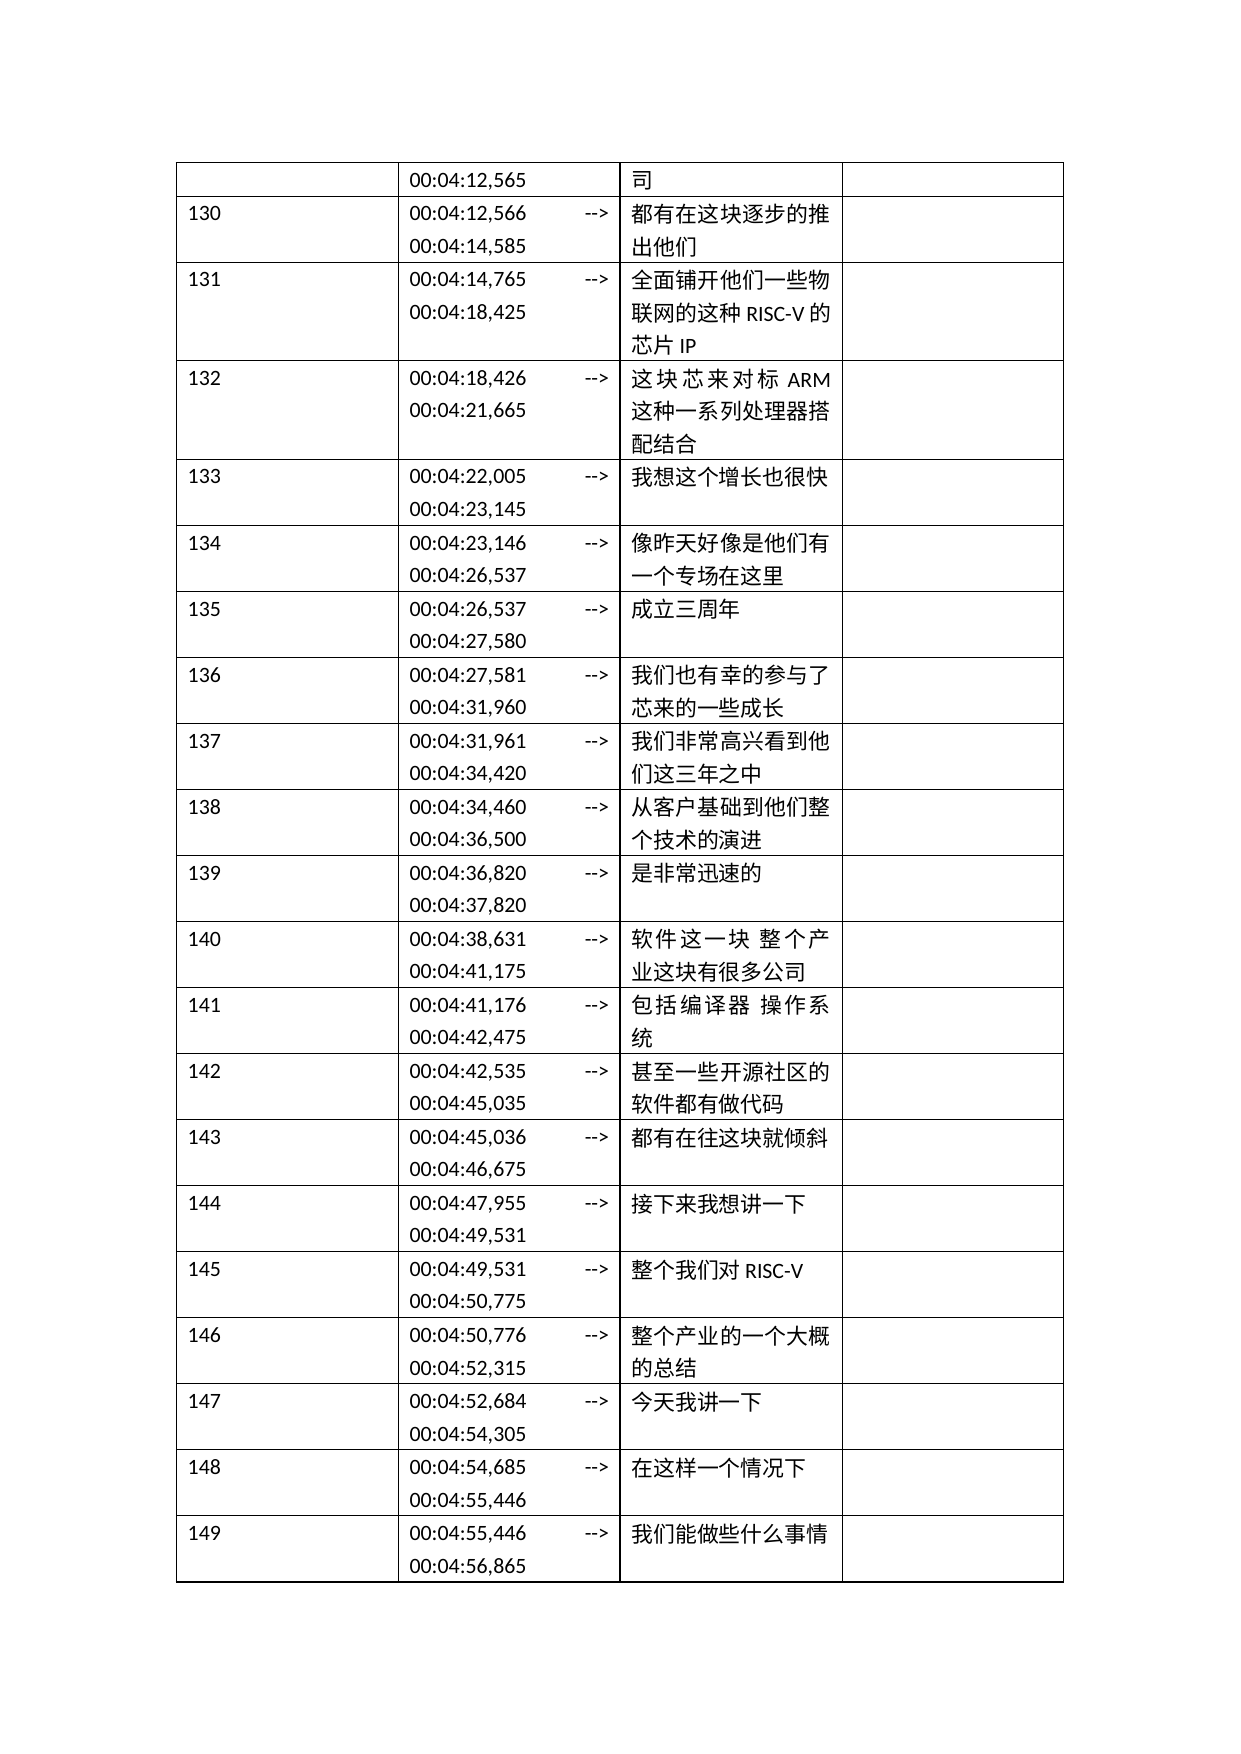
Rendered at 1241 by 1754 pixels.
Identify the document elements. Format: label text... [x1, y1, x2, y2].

table_cell 00:04:50,776 --> 00:04:52,315 [399, 1318, 619, 1383]
table_cell 00:04:47,955 --> 00:04:49,531 [399, 1186, 619, 1251]
table_cell [843, 163, 1063, 196]
table_cell 像昨天好像是他们有一个专场在这里 [621, 526, 842, 591]
table_cell 00:04:36,820 --> 00:04:37,820 [399, 856, 619, 921]
table_cell 从客户基础到他们整个技术的演进 [621, 790, 842, 855]
table_cell 135 [177, 592, 398, 657]
table_cell 00:04:49,531 --> 00:04:50,775 [399, 1252, 619, 1317]
table_cell 138 [177, 790, 398, 855]
table_cell [843, 460, 1063, 525]
table_cell 00:04:18,426 --> 00:04:21,665 [399, 361, 619, 459]
table_cell [843, 1384, 1063, 1449]
table_cell 142 [177, 1054, 398, 1119]
table_cell [843, 1318, 1063, 1383]
table_cell 00:04:52,684 --> 00:04:54,305 [399, 1384, 619, 1449]
table_cell 00:04:55,446 --> 00:04:56,865 [399, 1516, 619, 1581]
table_cell [843, 724, 1063, 789]
table_cell [843, 263, 1063, 360]
table_cell 全面铺开他们一些物联网的这种RISC-V的芯片IP [621, 263, 842, 360]
table_cell 这块芯来对标ARM这种一系列处理器搭配结合 [621, 361, 842, 459]
table_cell [843, 988, 1063, 1053]
table_cell [843, 790, 1063, 855]
table_cell 做的比较好的这些公司 [621, 163, 842, 196]
table_cell 00:04:38,631 --> 00:04:41,175 [399, 922, 619, 987]
table_cell 00:04:12,566 --> 00:04:14,585 [399, 197, 619, 262]
table_cell [843, 1252, 1063, 1317]
table_cell 00:04:34,460 --> 00:04:36,500 [399, 790, 619, 855]
table_cell 144 [177, 1186, 398, 1251]
table_cell 接下来我想讲一下 [621, 1186, 842, 1251]
table_cell [843, 1054, 1063, 1119]
table_cell 133 [177, 460, 398, 525]
table_cell 我们也有幸的参与了芯来的一些成长 [621, 658, 842, 723]
table_cell 146 [177, 1318, 398, 1383]
table_cell 145 [177, 1252, 398, 1317]
table_cell 00:04:54,685 --> 00:04:55,446 [399, 1450, 619, 1515]
table_cell 成立三周年 [621, 592, 842, 657]
table_cell [843, 922, 1063, 987]
table_cell 00:04:41,176 --> 00:04:42,475 [399, 988, 619, 1053]
table_cell 整个产业的一个大概的总结 [621, 1318, 842, 1383]
table_cell 我们能做些什么事情 [621, 1516, 842, 1581]
table_cell [843, 1186, 1063, 1251]
table_cell [843, 1450, 1063, 1515]
table_cell 都有在往这块就倾斜 [621, 1120, 842, 1185]
table_cell [843, 1516, 1063, 1581]
table_cell 今天我讲一下 [621, 1384, 842, 1449]
table_cell 141 [177, 988, 398, 1053]
table_cell 软件这一块 整个产业这块有很多公司 [621, 922, 842, 987]
table_cell 是非常迅速的 [621, 856, 842, 921]
table_cell 包括编译器 操作系统 [621, 988, 842, 1053]
table_cell 00:04:23,146 --> 00:04:26,537 [399, 526, 619, 591]
table_cell 140 [177, 922, 398, 987]
table_cell [843, 658, 1063, 723]
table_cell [399, 163, 619, 196]
table_cell [843, 856, 1063, 921]
table_cell [843, 197, 1063, 262]
table_cell 143 [177, 1120, 398, 1185]
table_cell 都有在这块逐步的推出他们 [621, 197, 842, 262]
table_cell 在这样一个情况下 [621, 1450, 842, 1515]
table_cell [843, 592, 1063, 657]
table_cell 149 [177, 1516, 398, 1581]
table_cell 我们非常高兴看到他们这三年之中 [621, 724, 842, 789]
table_cell 00:04:27,581 --> 00:04:31,960 [399, 658, 619, 723]
table_cell 00:04:22,005 --> 00:04:23,145 [399, 460, 619, 525]
table_cell 我想这个增长也很快 [621, 460, 842, 525]
table_cell 甚至一些开源社区的软件都有做代码 [621, 1054, 842, 1119]
table_cell 136 [177, 658, 398, 723]
table_cell 00:04:45,036 --> 00:04:46,675 [399, 1120, 619, 1185]
table_cell 00:04:42,535 --> 00:04:45,035 [399, 1054, 619, 1119]
table_cell 00:04:26,537 --> 00:04:27,580 [399, 592, 619, 657]
table_cell 129 [177, 163, 398, 196]
table_cell [843, 526, 1063, 591]
table_cell [843, 361, 1063, 459]
table_cell 130 [177, 197, 398, 262]
table_cell 整个我们对RISC-V [621, 1252, 842, 1317]
table_cell 00:04:14,765 --> 00:04:18,425 [399, 263, 619, 360]
table_cell 134 [177, 526, 398, 591]
table_cell [843, 1120, 1063, 1185]
table_cell 131 [177, 263, 398, 360]
table_cell 00:04:31,961 --> 00:04:34,420 [399, 724, 619, 789]
table_cell 132 [177, 361, 398, 459]
table_cell 148 [177, 1450, 398, 1515]
table_cell 137 [177, 724, 398, 789]
table_cell 147 [177, 1384, 398, 1449]
table_cell 139 [177, 856, 398, 921]
